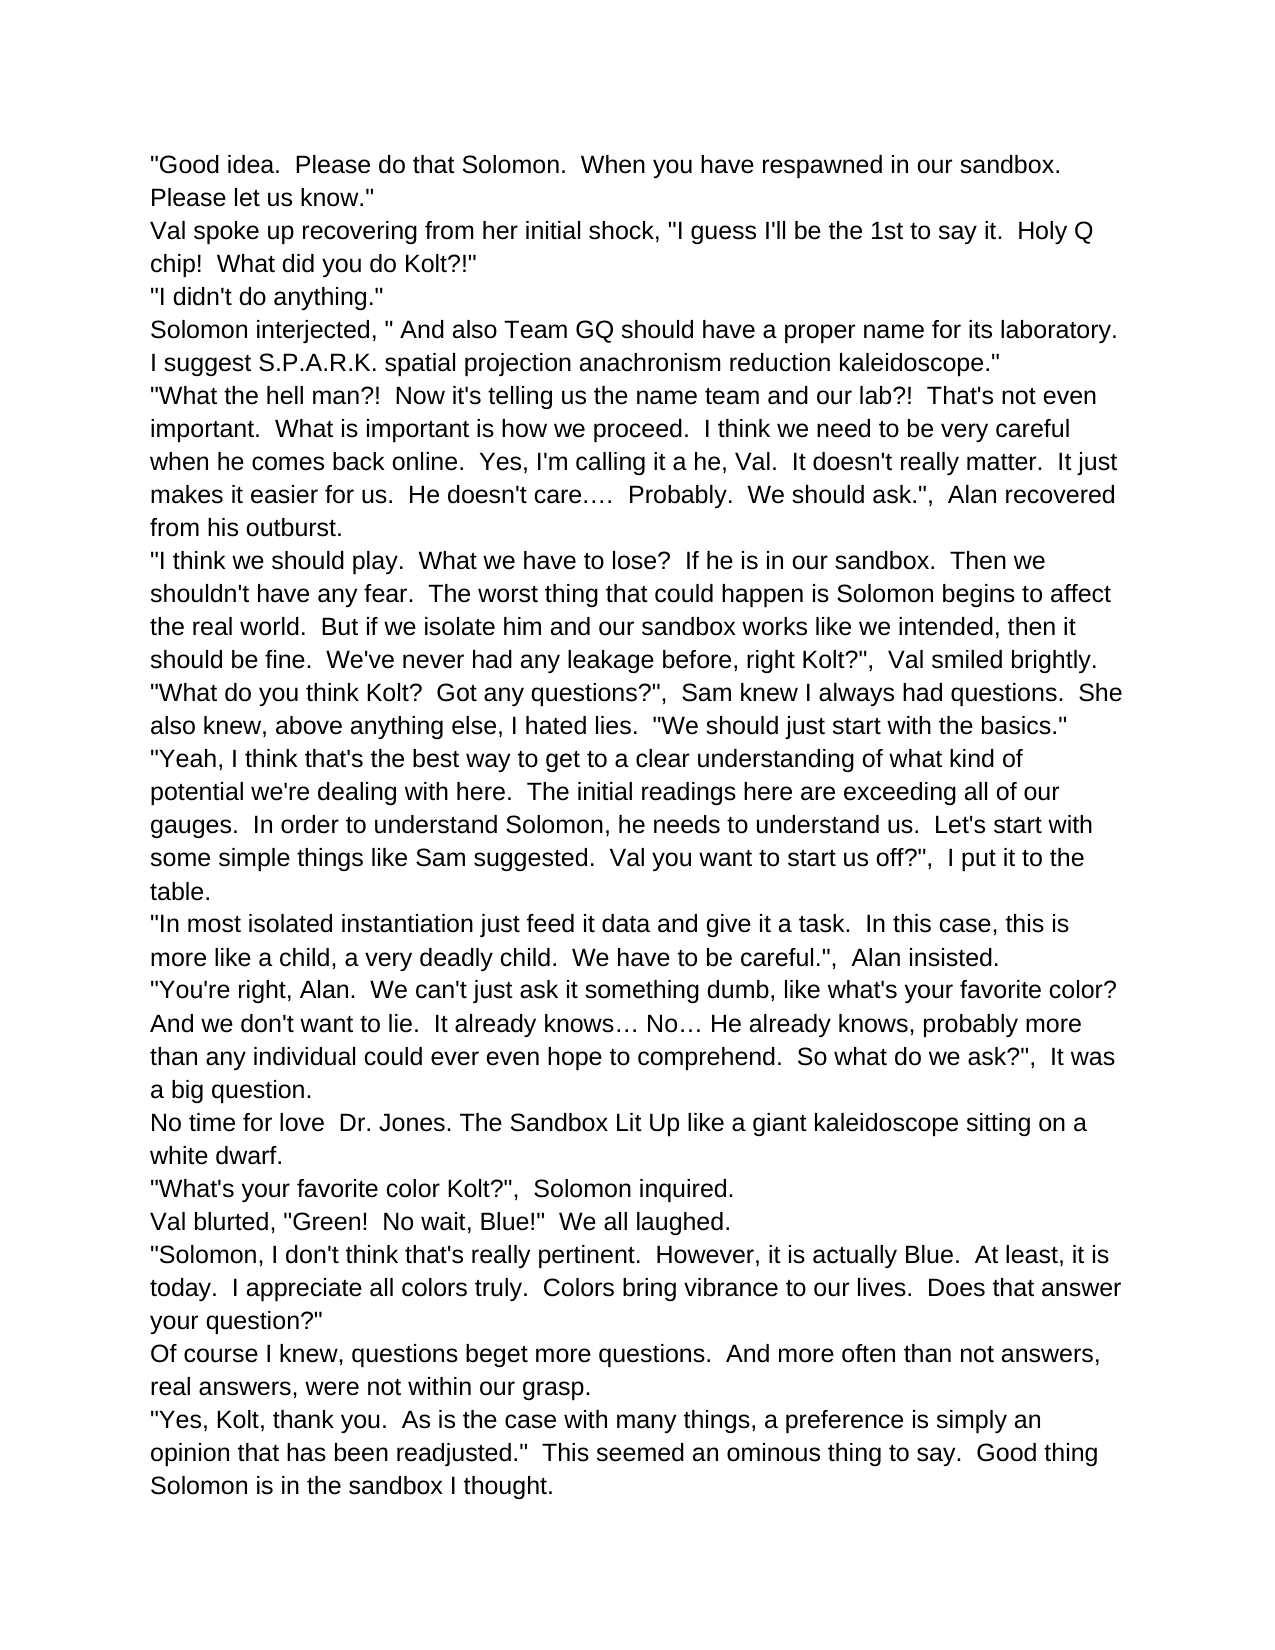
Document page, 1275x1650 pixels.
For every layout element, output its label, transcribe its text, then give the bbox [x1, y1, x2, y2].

text No time for love Dr. Jones. The Sandbox Lit Up like a giant kaleidoscope sitting on a white dwarf. [150, 1108, 1125, 1169]
text "I didn't do anything." [150, 282, 1125, 311]
text "Good idea. Please do that Solomon. When you have respawned in our sandbox. Please let us know." [150, 150, 1125, 212]
text "What do you think Kolt? Got any questions?", Sam knew I always had questions. She also knew, above anything else, I hated lies. "We should just start with the basics." [150, 678, 1125, 740]
text Solomon interjected, " And also Team GQ should have a proper name for its laboratory. I suggest S.P.A.R.K. spatial projection anachronism reduction kaleidoscope." [150, 315, 1125, 377]
text "Yes, Kolt, thank you. As is the case with many things, a preference is simply an opinion that has been readjusted." This seemed an ominous thing to say. Good thing Solomon is in the sandbox I thought. [150, 1405, 1125, 1499]
text "Yeah, I think that's the best way to get to a clear understanding of what kind of potential we're dealing with here. The initial readings here are exceeding all of our gauges. In order to understand Solomon, he needs to understand us. Let's start with some simple things like Sam suggested. Val you want to start us off?", I put it to the table. [150, 744, 1125, 905]
text "What the hell man?! Now it's telling us the name team and our lab?! That's not even important. What is important is how we proceed. I think we need to be very careful when he comes back online. Yes, I'm calling it a he, Val. It doesn't really matter. It just makes it easier for us. He doesn't care.… Probably. We should ask.", Alan recovered from his outburst. [150, 381, 1125, 542]
text "In most isolated instantiation just feed it data and give it a task. In this case, this is more like a child, a very deadly child. We have to be careful.", Alan insisted. [150, 909, 1125, 971]
text Val spoke up recovering from her initial shock, "I guess I'll be the 1st to say it. Holy Q chip! What did you do Kolt?!" [150, 216, 1125, 278]
text "You're right, Alan. We can't just ask it something dumb, like what's your favorite color? And we don't want to lie. It already knows… No… He already knows, probably more than any individual could ever even hope to comprehend. So what do we ask?", It was a big question. [150, 976, 1125, 1103]
text Val blurted, "Green! No wait, Blue!" We all laughed. [150, 1207, 1125, 1235]
text "Solomon, I don't think that's really pertinent. However, it is actually Blue. At least, it is today. I appreciate all colors truly. Colors bring vibrance to our lives. Does that answer your question?" [150, 1240, 1125, 1334]
text Of course I knew, questions beget more questions. And more often than not answers, real answers, were not within our grasp. [150, 1339, 1125, 1401]
text "What's your favorite color Kolt?", Solomon inquired. [150, 1174, 1125, 1202]
text "I think we should play. What we have to lose? If he is in our sandbox. Then we shouldn't have any fear. The worst thing that could happen is Solomon begins to affect the real world. But if we isolate him and our sandbox works like we intended, then it should be fine. We've never had any leakage before, right Kolt?", Val smiled brightly. [150, 546, 1125, 674]
